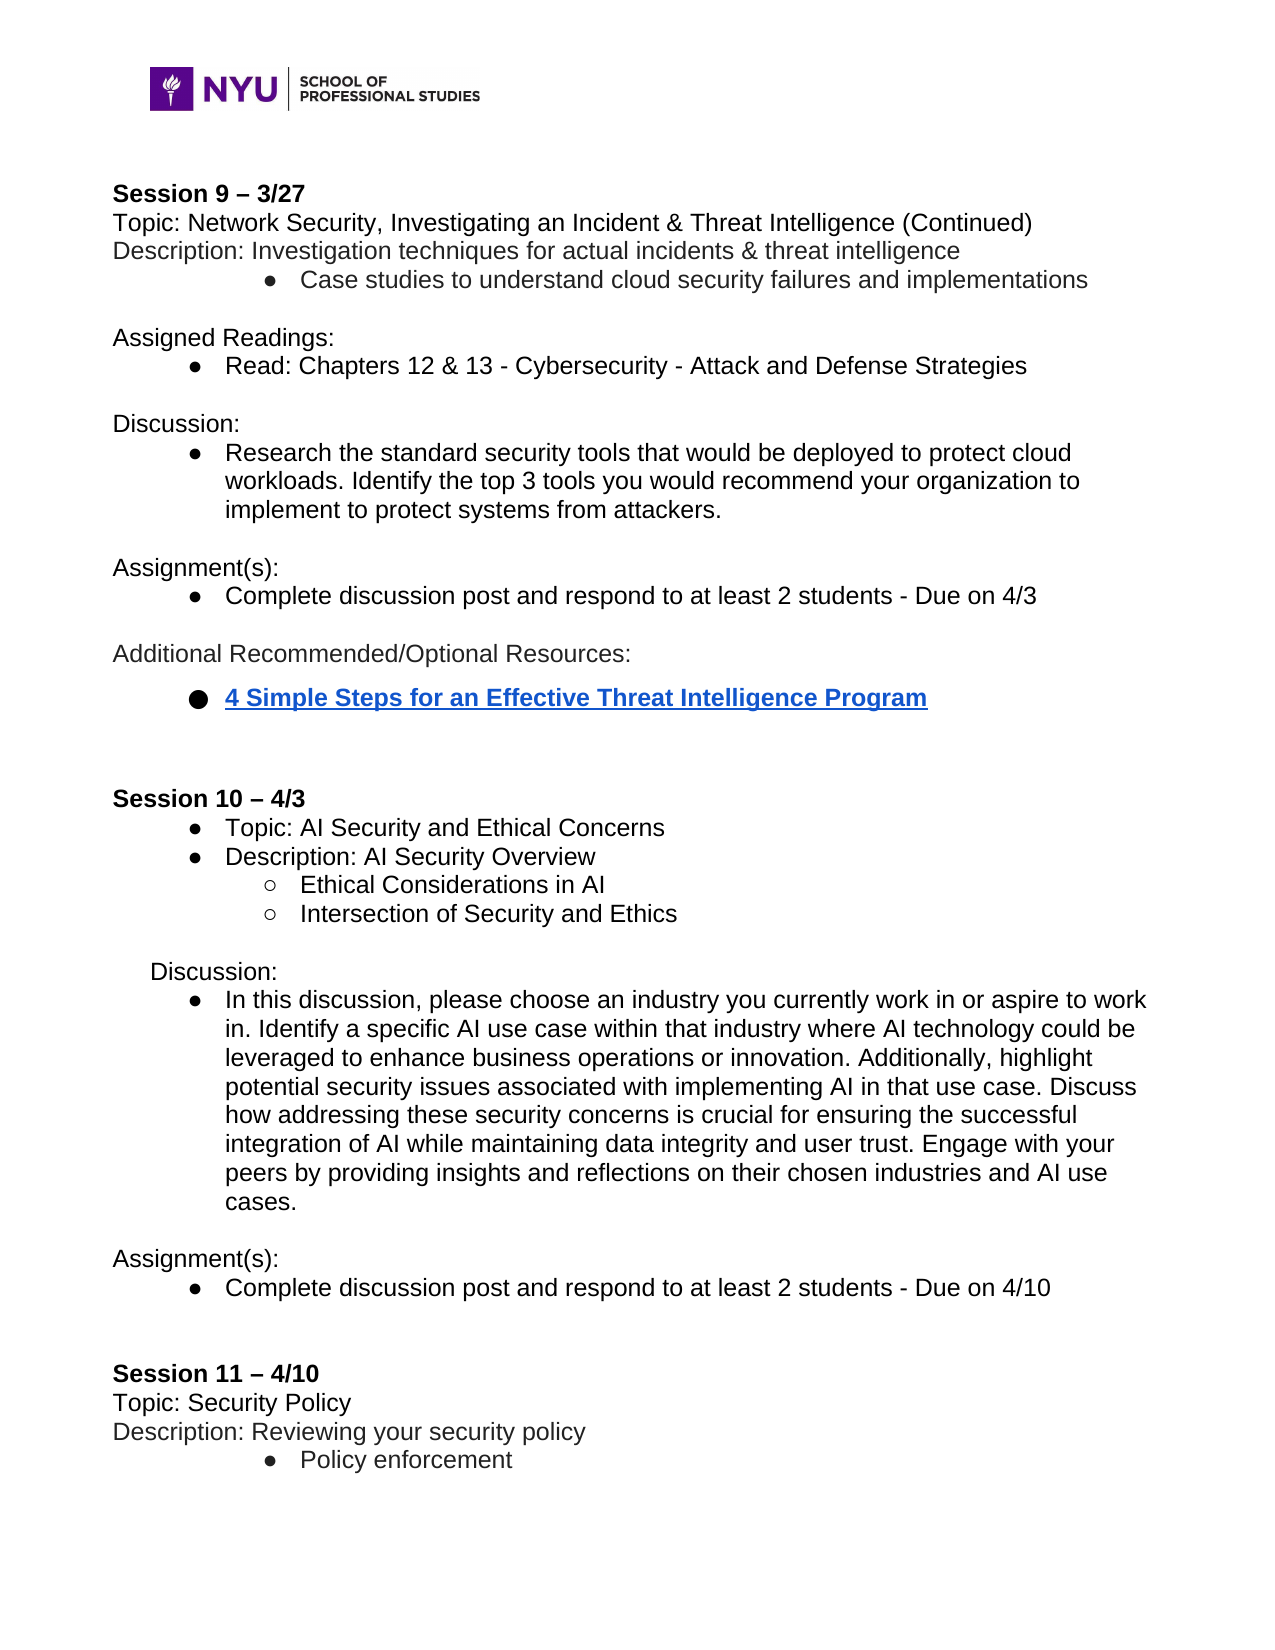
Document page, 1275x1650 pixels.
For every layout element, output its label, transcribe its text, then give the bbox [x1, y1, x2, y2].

text Additional Recommended/Optional Resources: [112, 639, 1162, 667]
text Session 9 – 3/27 [112, 179, 1162, 207]
text Assignment(s): [112, 1244, 1162, 1273]
list Policy enforcement [262, 1445, 1162, 1474]
text Assigned Readings: [112, 322, 1162, 351]
list Case studies to understand cloud security failures and implementations [262, 265, 1162, 294]
list Topic: AI Security and Ethical Concerns [150, 813, 1125, 842]
text Session 11 – 4/10 [112, 1359, 1162, 1388]
text Topic: Network Security, Investigating an Incident & Threat Intelligence (Continued) [112, 207, 1162, 236]
text Topic: Security Policy [112, 1388, 1162, 1417]
list Intersection of Security and Ethics [262, 899, 1162, 928]
picture [150, 67, 480, 111]
list In this discussion, please choose an industry you currently work in or aspire to work in. Identify a specific AI use case within that industry where AI technology could be leveraged to enhance business operations or innovation. Additionally, highlight potential security issues associated with implementing AI in that use case. Discuss how addressing these security concerns is crucial for ensuring the successful integration of AI while maintaining data integrity and user trust. Engage with your peers by providing insights and reflections on their chosen industries and AI use cases. [150, 985, 1125, 1215]
text Description: Reviewing your security policy [112, 1417, 1162, 1445]
text Description: Investigation techniques for actual incidents & threat intelligence [112, 236, 1162, 265]
list Complete discussion post and respond to at least 2 students - Due on 4/10 [150, 1273, 1125, 1302]
list Research the standard security tools that would be deployed to protect cloud workloads. Identify the top 3 tools you would recommend your organization to implement to protect systems from attackers. [150, 437, 1125, 524]
list Complete discussion post and respond to at least 2 students - Due on 4/3 [150, 581, 1125, 610]
text Session 10 – 4/3 [112, 784, 1162, 813]
text Discussion: [150, 957, 1162, 985]
list 4 Simple Steps for an Effective Threat Intelligence Program [187, 680, 1162, 714]
text Discussion: [112, 409, 1162, 437]
list Read: Chapters 12 & 13 - Cybersecurity - Attack and Defense Strategies [150, 351, 1125, 380]
list Description: AI Security Overview [150, 842, 1125, 870]
text Assignment(s): [112, 552, 1162, 581]
list Ethical Considerations in AI [262, 870, 1162, 899]
